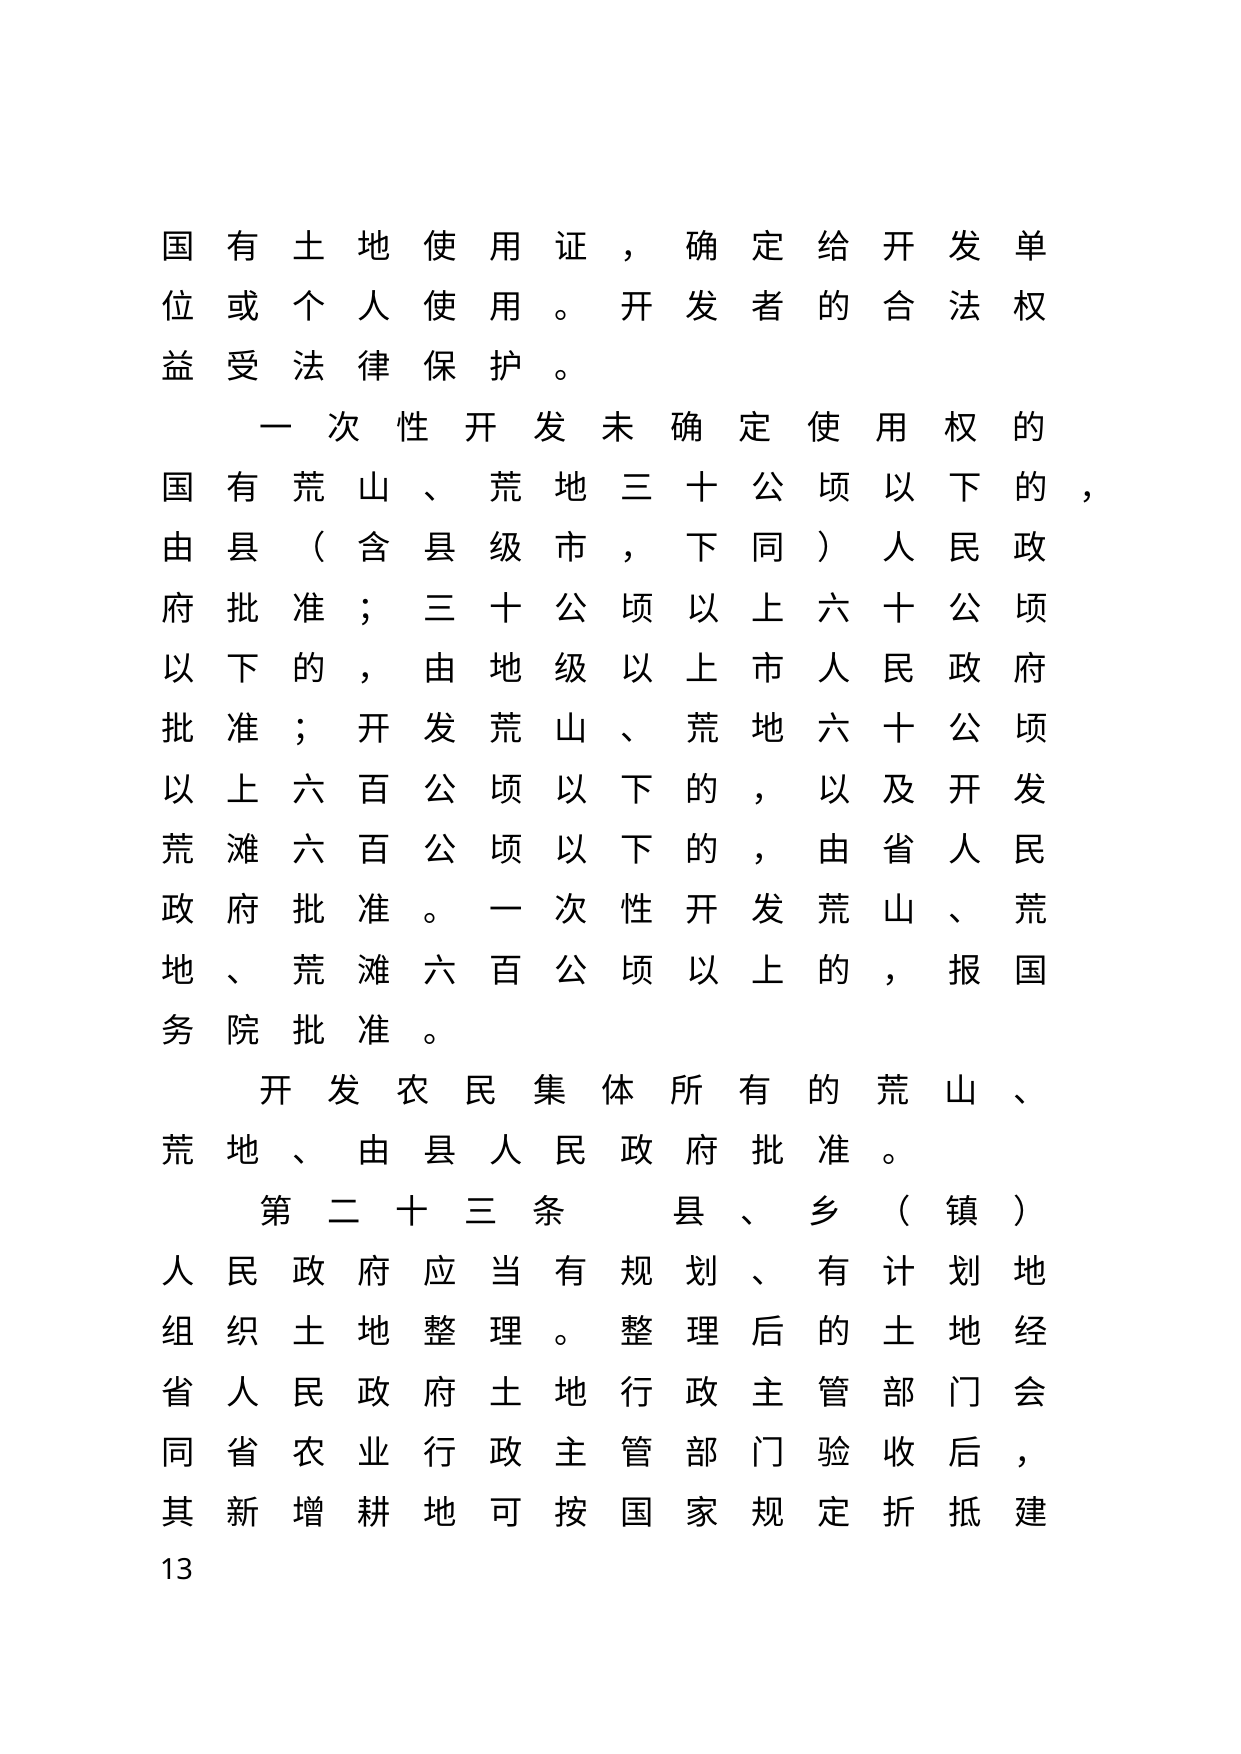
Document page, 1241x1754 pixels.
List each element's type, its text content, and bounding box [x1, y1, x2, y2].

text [161, 213, 1079, 394]
text 开发农民集体所有的荒山、荒地、由县人民政府批准。 [161, 1058, 1079, 1178]
text 一次性开发未确定使用权的国有荒山、荒地三十公顷以下的，由县（含县级市，下同）人民政府批准；三十公顷以上六十公顷以下的，由地级以上市人民政府批准；开发荒山、荒地六十公顷以上六百公顷以下的，以及开发荒滩六百公顷以下的，由省人民政府批准。一次性开发荒山、荒地、荒滩六百公顷以上的，报国务院批准。 [161, 394, 1079, 1058]
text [161, 1178, 1079, 1540]
